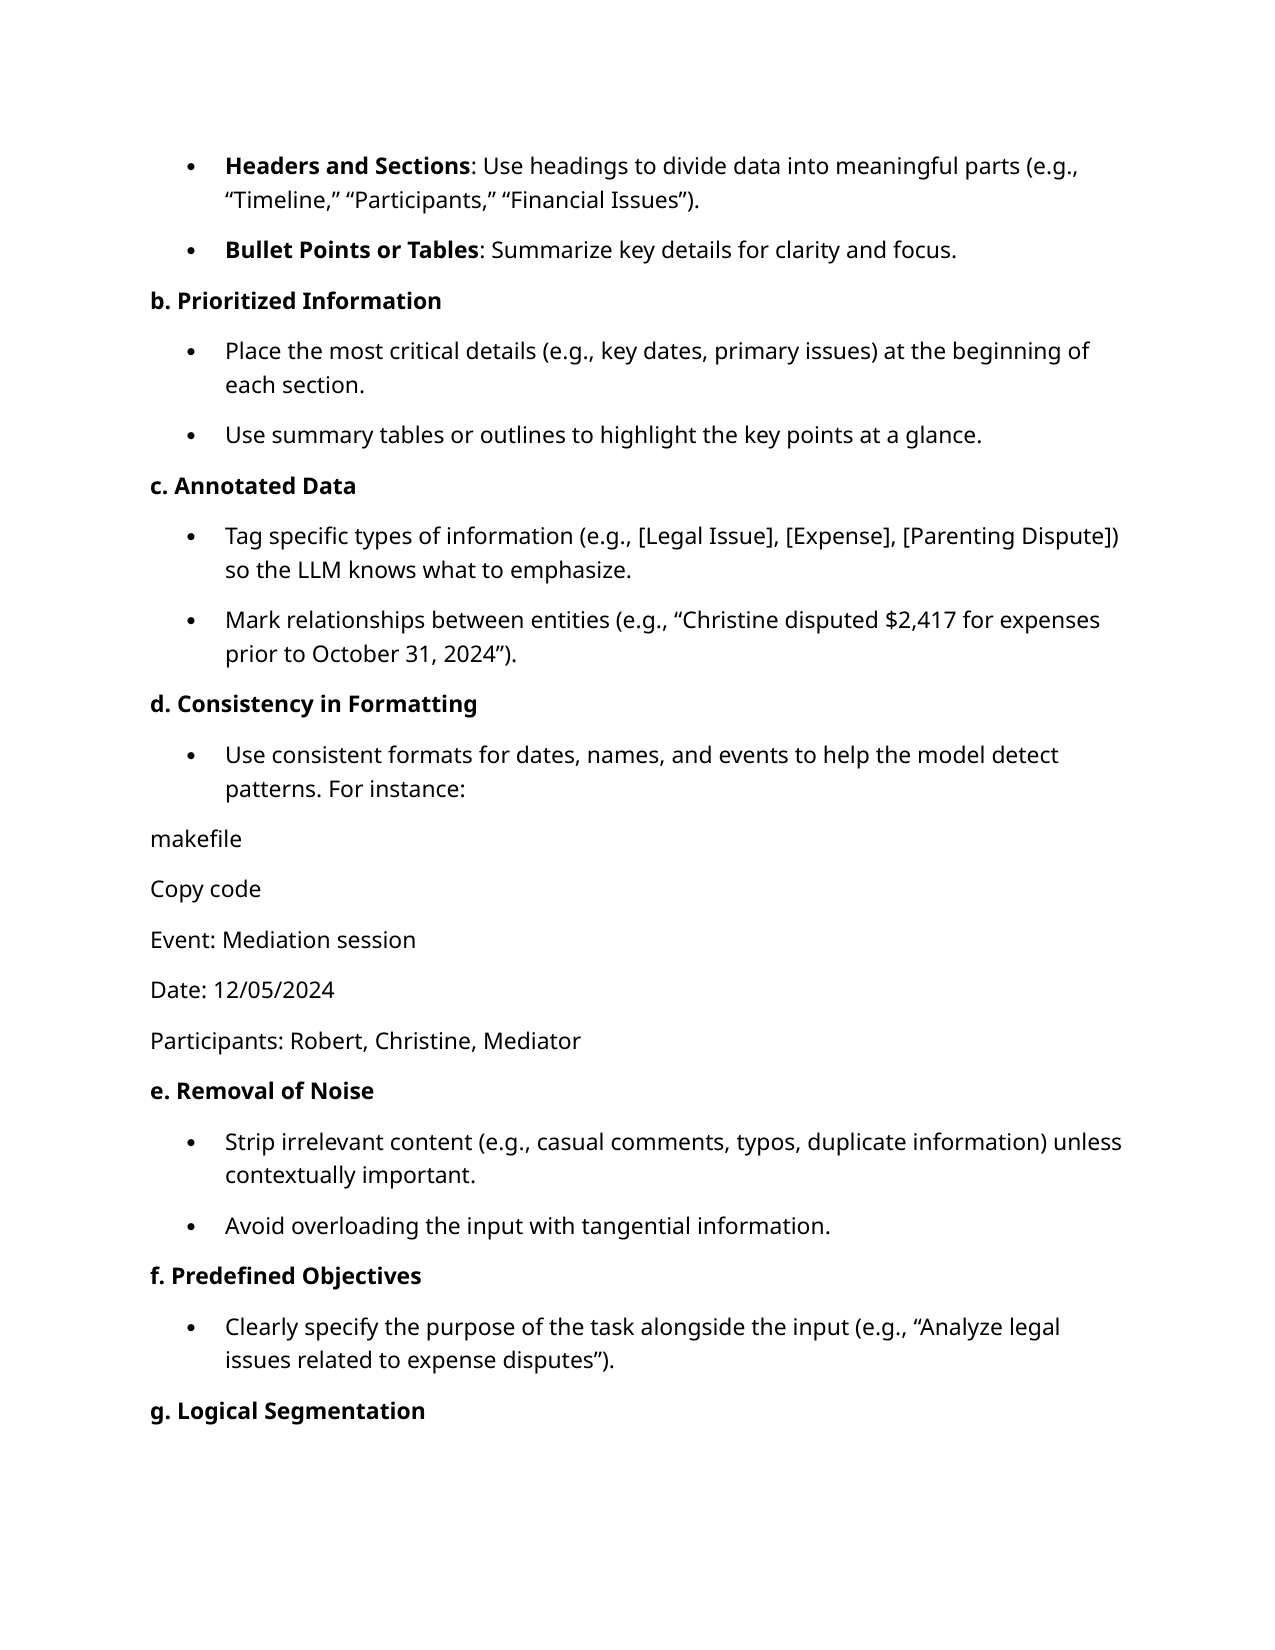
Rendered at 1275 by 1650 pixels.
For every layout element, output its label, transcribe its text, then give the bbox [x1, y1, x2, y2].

list Place the most critical details (e.g., key dates, primary issues) at the beginning of each section. [187, 335, 1125, 400]
text c. Annotated Data [150, 469, 1125, 501]
text Date: 12/05/2024 [150, 974, 1125, 1005]
text b. Prioritized Information [150, 284, 1125, 316]
list Bullet Points or Tables: Summarize key details for clarity and focus. [187, 234, 1125, 265]
text Participants: Robert, Christine, Mediator [150, 1024, 1125, 1056]
text g. Logical Segmentation [150, 1394, 1125, 1426]
list Use consistent formats for dates, names, and events to help the model detect patterns. For instance: [187, 739, 1125, 804]
text Copy code [150, 873, 1125, 904]
list Mark relationships between entities (e.g., “Christine disputed $2,417 for expenses prior to October 31, 2024”). [187, 604, 1125, 669]
text f. Predefined Objectives [150, 1260, 1125, 1291]
list Use summary tables or outlines to highlight the key points at a glance. [187, 419, 1125, 450]
text makefile [150, 823, 1125, 854]
list Clearly specify the purpose of the task alongside the input (e.g., “Analyze legal issues related to expense disputes”). [187, 1310, 1125, 1375]
text d. Consistency in Formatting [150, 688, 1125, 719]
list Avoid overloading the input with tangential information. [187, 1209, 1125, 1241]
text Event: Mediation session [150, 924, 1125, 955]
list Strip irrelevant content (e.g., casual comments, typos, duplicate information) unless contextually important. [187, 1125, 1125, 1190]
list Headers and Sections: Use headings to divide data into meaningful parts (e.g., “Timeline,” “Participants,” “Financial Issues”). [187, 150, 1125, 215]
text e. Removal of Noise [150, 1075, 1125, 1106]
list Tag specific types of information (e.g., [Legal Issue], [Expense], [Parenting Dispute]) so the LLM knows what to emphasize. [187, 520, 1125, 585]
